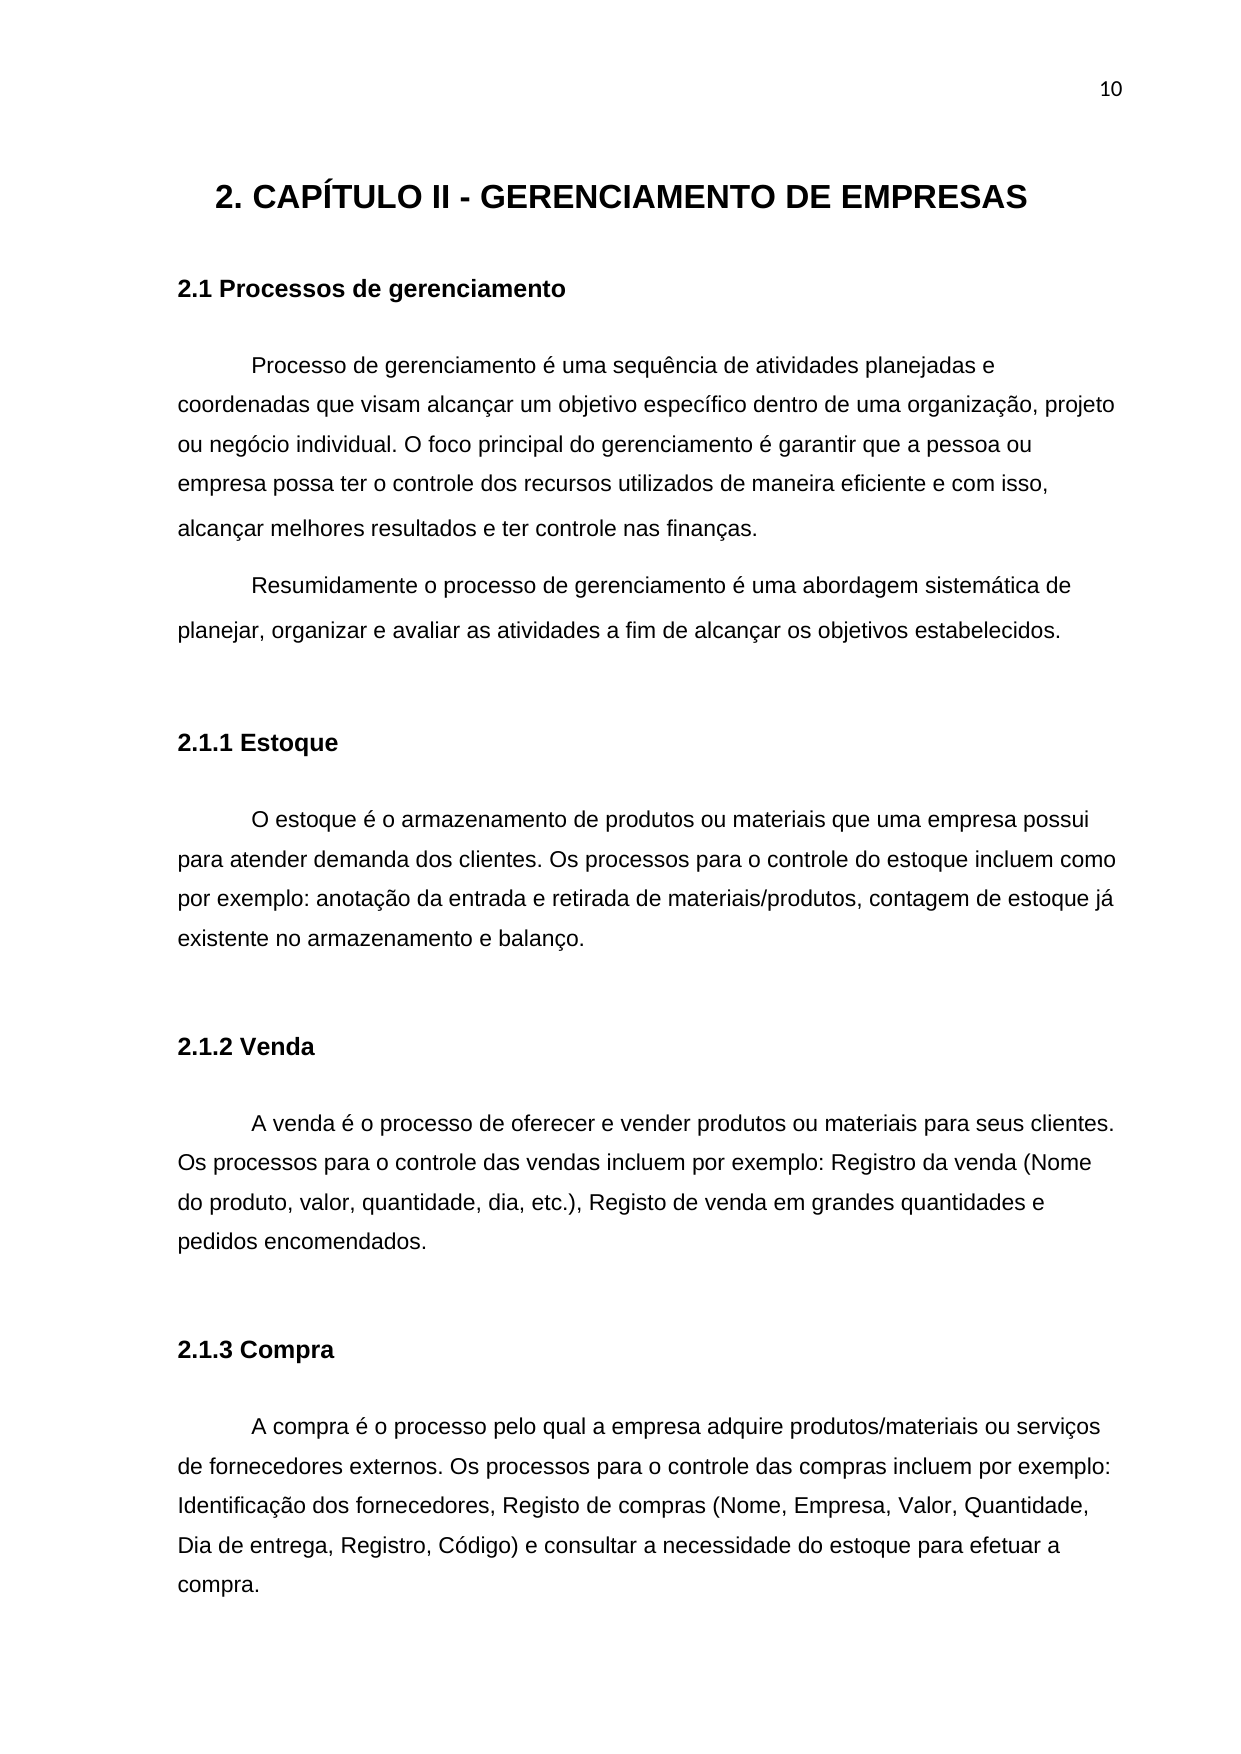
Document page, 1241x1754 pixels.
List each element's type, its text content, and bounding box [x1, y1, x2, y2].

text A venda é o processo de oferecer e vender produtos ou materiais para seus clientes. Os processos para o controle das vendas incluem por exemplo: Registro da venda (Nome do produto, valor, quantidade, dia, etc.), Registo de venda em grandes quantidades e pedidos encomendados. [177, 1109, 1122, 1254]
subtitle 2.1.3 Compra [177, 1335, 1122, 1364]
text A compra é o processo pelo qual a empresa adquire produtos/materiais ou serviços de fornecedores externos. Os processos para o controle das compras incluem por exemplo: Identificação dos fornecedores, Registo de compras (Nome, Empresa, Valor, Quantidade, Dia de entrega, Registro, Código) e consultar a necessidade do estoque para efetuar a compra. [177, 1413, 1122, 1597]
subtitle 2.1.2 Venda [177, 1032, 1122, 1060]
subtitle 2.1.1 Estoque [177, 728, 1122, 757]
subtitle CAPÍTULO II - GERENCIAMENTO DE EMPRESAS [215, 177, 1122, 216]
subtitle 2.1 Processos de gerenciamento [177, 274, 1122, 303]
text Resumidamente o processo de gerenciamento é uma abordagem sistemática de planejar, organizar e avaliar as atividades a fim de alcançar os objetivos estabelecidos. [177, 572, 1122, 645]
text Processo de gerenciamento é uma sequência de atividades planejadas e coordenadas que visam alcançar um objetivo específico dentro de uma organização, projeto ou negócio individual. O foco principal do gerenciamento é garantir que a pessoa ou empresa possa ter o controle dos recursos utilizados de maneira eficiente e com isso, alcançar melhores resultados e ter controle nas finanças. [177, 352, 1122, 543]
text O estoque é o armazenamento de produtos ou materiais que uma empresa possui para atender demanda dos clientes. Os processos para o controle do estoque incluem como por exemplo: anotação da entrada e retirada de materiais/produtos, contagem de estoque já existente no armazenamento e balanço. [177, 806, 1122, 951]
